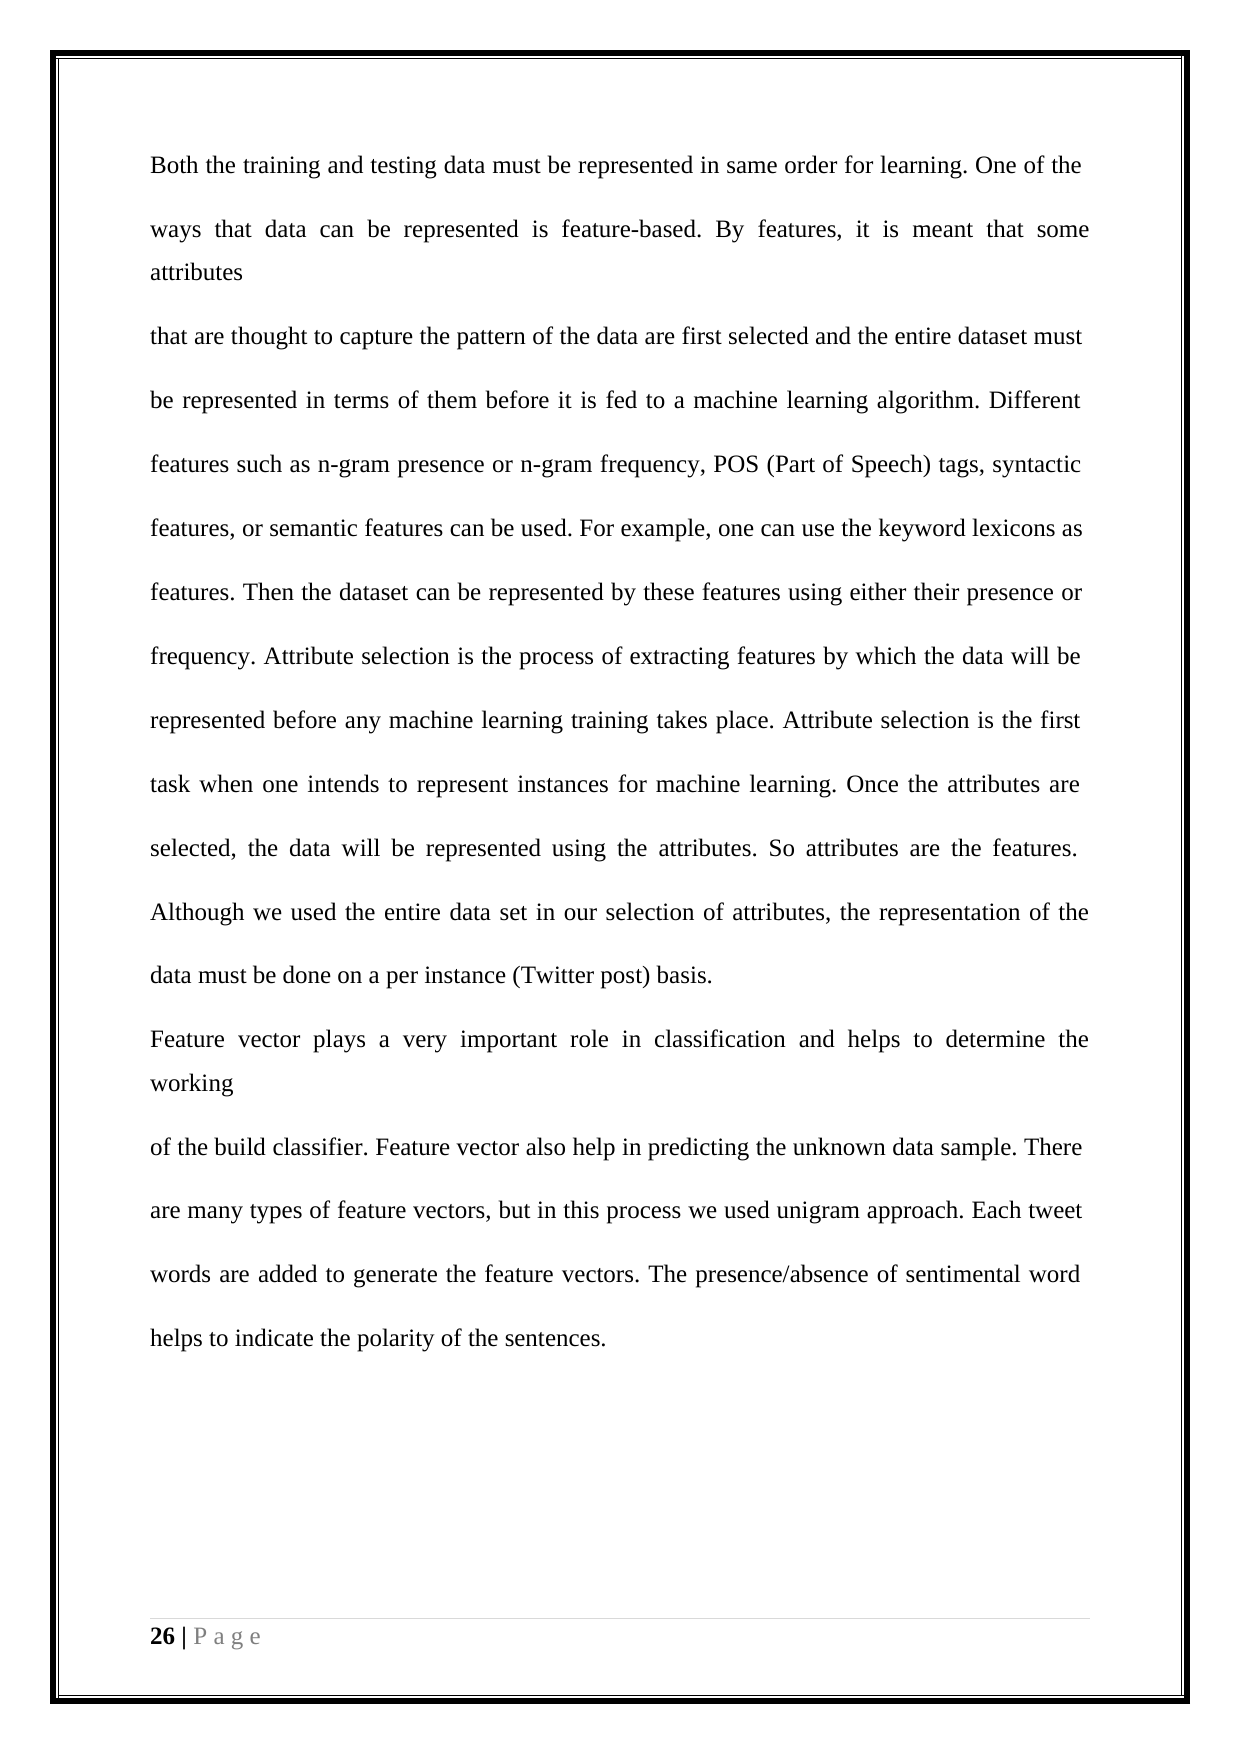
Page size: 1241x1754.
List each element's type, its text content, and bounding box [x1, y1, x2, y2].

text Both the training and testing data must be represented in same order for learning. One of the [150, 150, 1090, 179]
text helps to indicate the polarity of the sentences. [150, 1323, 1090, 1352]
text frequency. Attribute selection is the process of extracting features by which the data will be [150, 641, 1090, 669]
text be represented in terms of them before it is fed to a machine learning algorithm. Different [150, 385, 1090, 414]
text features, or semantic features can be used. For example, one can use the keyword lexicons as [150, 513, 1090, 542]
text data must be done on a per instance (Twitter post) basis. [150, 961, 1090, 989]
text Feature vector plays a very important role in classification and helps to determine the working [150, 1024, 1090, 1096]
text of the build classifier. Feature vector also help in predicting the unknown data sample. There [150, 1132, 1090, 1160]
text words are added to generate the feature vectors. The presence/absence of sentimental word [150, 1259, 1090, 1288]
text that are thought to capture the pattern of the data are first selected and the entire dataset must [150, 321, 1090, 350]
text features. Then the dataset can be represented by these features using either their presence or [150, 577, 1090, 606]
text features such as n-gram presence or n-gram frequency, POS (Part of Speech) tags, syntactic [150, 449, 1090, 478]
text ways that data can be represented is feature-based. By features, it is meant that some attributes [150, 214, 1090, 286]
text selected, the data will be represented using the attributes. So attributes are the features. [150, 833, 1090, 861]
text represented before any machine learning training takes place. Attribute selection is the first [150, 705, 1090, 733]
text task when one intends to represent instances for machine learning. Once the attributes are [150, 769, 1090, 797]
text Although we used the entire data set in our selection of attributes, the representation of the [150, 897, 1090, 925]
text are many types of feature vectors, but in this process we used unigram approach. Each tweet [150, 1196, 1090, 1224]
